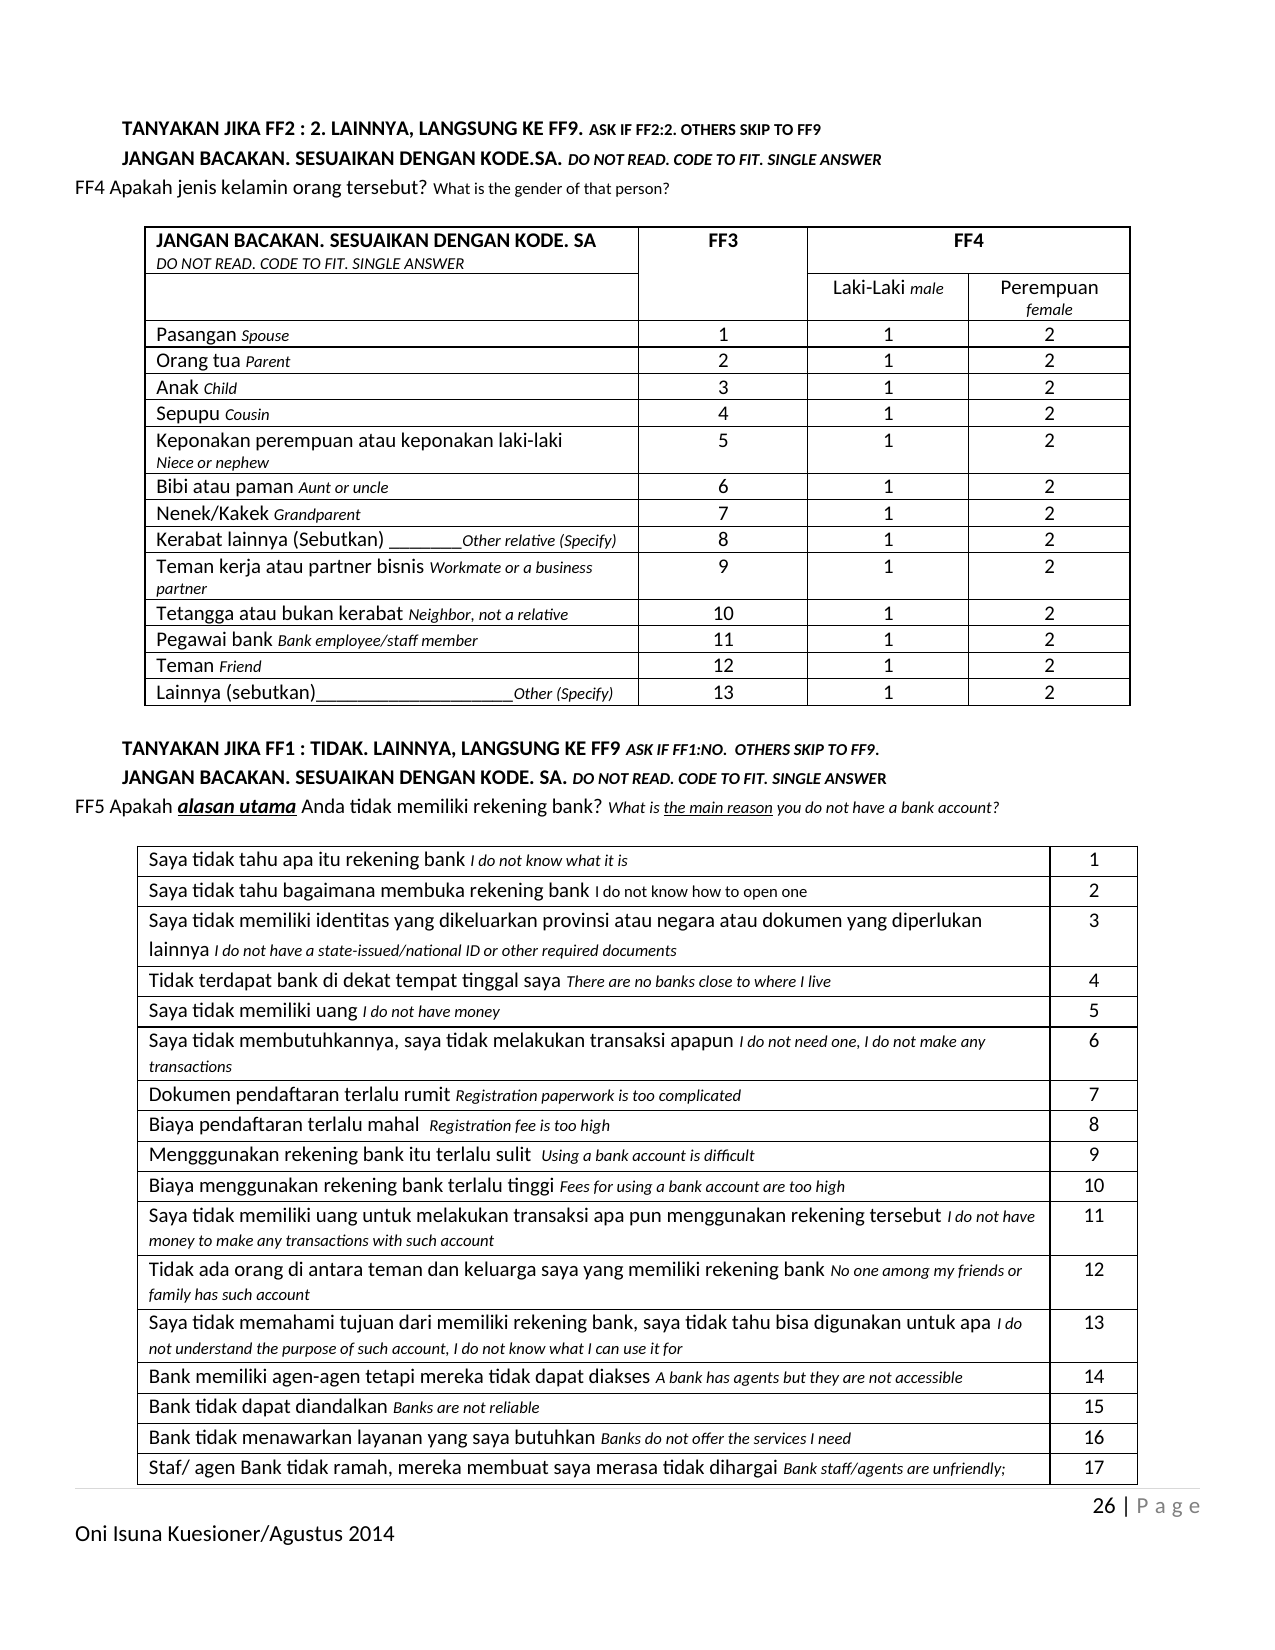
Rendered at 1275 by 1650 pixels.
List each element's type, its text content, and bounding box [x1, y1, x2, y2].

table_cell Biaya pendaftaran terlalu mahal Registration fee is too high [138, 1111, 1049, 1141]
table_cell 1 [639, 321, 807, 346]
text FF4 Apakah jenis kelamin orang tersebut? What is the gender of that person? [75, 174, 1200, 199]
table_cell 16 [1051, 1424, 1137, 1453]
table_cell Bibi atau paman Aunt or uncle [146, 474, 638, 499]
table_cell Teman kerja atau partner bisnis Workmate or a business partner [146, 553, 638, 599]
table_cell Bank memiliki agen-agen tetapi mereka tidak dapat diakses A bank has agents but they are not accessible [138, 1363, 1049, 1392]
table_cell 4 [639, 400, 807, 426]
text TANYAKAN JIKA FF1 : TIDAK. LAINNYA, LANGSUNG KE FF9 ASK IF FF1:NO. OTHERS SKIP TO FF9. [122, 735, 1200, 760]
table_cell 1 [808, 321, 968, 346]
table_cell Tetangga atau bukan kerabat Neighbor, not a relative [146, 600, 638, 625]
table_cell 1 [808, 626, 968, 652]
table_cell 10 [1051, 1172, 1137, 1201]
table_cell 2 [969, 348, 1129, 373]
table_cell Tidak ada orang di antara teman dan keluarga saya yang memiliki rekening bank No one among my friends or family has such account [138, 1256, 1049, 1308]
table_cell 1 [808, 474, 968, 499]
table_cell Tidak terdapat bank di dekat tempat tinggal saya There are no banks close to where I live [138, 967, 1049, 996]
table_cell 7 [639, 500, 807, 526]
table_header JANGAN BACAKAN. SESUAIKAN DENGAN KODE. SA DO NOT READ. CODE TO FIT. SINGLE ANSWER [146, 228, 638, 273]
table_header FF3 [639, 228, 807, 320]
table_cell Pasangan Spouse [146, 321, 638, 346]
table_cell 2 [969, 400, 1129, 426]
table_cell 2 [969, 500, 1129, 526]
table_cell 1 [808, 600, 968, 625]
table_cell Teman Friend [146, 653, 638, 678]
table_cell 1 [808, 653, 968, 678]
table_cell 3 [639, 374, 807, 399]
table_cell Saya tidak memiliki uang untuk melakukan transaksi apa pun menggunakan rekening tersebut I do not have money to make any transactions with such account [138, 1202, 1049, 1255]
table_cell 10 [639, 600, 807, 625]
table_cell 9 [639, 553, 807, 599]
table_cell 9 [1051, 1142, 1137, 1171]
table_cell Bank tidak menawarkan layanan yang saya butuhkan Banks do not offer the services I need [138, 1424, 1049, 1453]
table_cell 1 [808, 348, 968, 373]
table_cell 2 [969, 679, 1129, 704]
table_cell 2 [969, 653, 1129, 678]
table_cell 1 [808, 679, 968, 704]
table_cell Saya tidak membutuhkannya, saya tidak melakukan transaksi apapun I do not need one, I do not make any transactions [138, 1028, 1049, 1080]
table_cell 8 [1051, 1111, 1137, 1141]
table_cell 17 [1051, 1454, 1137, 1483]
table_cell Kerabat lainnya (Sebutkan) _______Other relative (Specify) [146, 527, 638, 552]
table_cell 1 [808, 527, 968, 552]
table_cell Dokumen pendaftaran terlalu rumit Registration paperwork is too complicated [138, 1081, 1049, 1110]
table_cell 1 [808, 374, 968, 399]
table_cell 2 [969, 626, 1129, 652]
text FF5 Apakah alasan utama Anda tidak memiliki rekening bank? What is the main reason you do not have a bank account? [75, 793, 1200, 818]
table_cell 2 [969, 600, 1129, 625]
table_cell Mengggunakan rekening bank itu terlalu sulit Using a bank account is difficult [138, 1142, 1049, 1171]
table_header Saya tidak tahu apa itu rekening bank I do not know what it is [138, 847, 1049, 876]
table_cell 2 [969, 427, 1129, 473]
table_cell 6 [1051, 1028, 1137, 1080]
table_cell 2 [969, 527, 1129, 552]
table_cell 13 [1051, 1310, 1137, 1362]
table_cell Saya tidak memiliki identitas yang dikeluarkan provinsi atau negara atau dokumen yang diperlukan lainnya I do not have a state-issued/national ID or other required documents [138, 907, 1049, 966]
table_cell 1 [808, 500, 968, 526]
table_cell 5 [1051, 997, 1137, 1026]
table_cell Saya tidak memahami tujuan dari memiliki rekening bank, saya tidak tahu bisa digunakan untuk apa I do not understand the purpose of such account, I do not know what I can use it for [138, 1310, 1049, 1362]
table_cell Lainnya (sebutkan)___________________Other (Specify) [146, 679, 638, 704]
table_cell 5 [639, 427, 807, 473]
table_cell 2 [969, 474, 1129, 499]
table_cell 2 [969, 321, 1129, 346]
table_header FF4 [808, 228, 1129, 273]
table_cell Orang tua Parent [146, 348, 638, 373]
table_cell Biaya menggunakan rekening bank terlalu tinggi Fees for using a bank account are too high [138, 1172, 1049, 1201]
text JANGAN BACAKAN. SESUAIKAN DENGAN KODE. SA. DO NOT READ. CODE TO FIT. SINGLE ANSWER [75, 764, 1200, 789]
table_cell Laki-Laki male [808, 274, 968, 320]
table_cell Nenek/Kakek Grandparent [146, 500, 638, 526]
table_cell 2 [1051, 877, 1137, 906]
table_cell Saya tidak memiliki uang I do not have money [138, 997, 1049, 1026]
table_cell 7 [1051, 1081, 1137, 1110]
table_cell 4 [1051, 967, 1137, 996]
table_cell 1 [808, 400, 968, 426]
table_cell 6 [639, 474, 807, 499]
table_cell Perempuan female [969, 274, 1129, 320]
text JANGAN BACAKAN. SESUAIKAN DENGAN KODE.SA. DO NOT READ. CODE TO FIT. SINGLE ANSWER [75, 145, 1200, 170]
table_cell 2 [969, 553, 1129, 599]
text TANYAKAN JIKA FF2 : 2. LAINNYA, LANGSUNG KE FF9. ASK IF FF2:2. OTHERS SKIP TO FF9 [75, 116, 1200, 141]
table_cell Keponakan perempuan atau keponakan laki-laki Niece or nephew [146, 427, 638, 473]
table_cell 2 [639, 348, 807, 373]
table_cell 12 [1051, 1256, 1137, 1308]
table_cell [146, 274, 638, 320]
table_cell Pegawai bank Bank employee/staff member [146, 626, 638, 652]
table_cell 12 [639, 653, 807, 678]
table_cell 14 [1051, 1363, 1137, 1392]
table_cell Bank tidak dapat diandalkan Banks are not reliable [138, 1394, 1049, 1423]
table_cell 2 [969, 374, 1129, 399]
table_cell 11 [1051, 1202, 1137, 1255]
table_cell Sepupu Cousin [146, 400, 638, 426]
table_header 1 [1051, 847, 1137, 876]
table_cell 15 [1051, 1394, 1137, 1423]
table_cell 3 [1051, 907, 1137, 966]
table_cell Anak Child [146, 374, 638, 399]
table_cell 8 [639, 527, 807, 552]
table_cell 1 [808, 553, 968, 599]
table_cell 13 [639, 679, 807, 704]
table_cell 11 [639, 626, 807, 652]
table_cell 1 [808, 427, 968, 473]
table_cell Saya tidak tahu bagaimana membuka rekening bank I do not know how to open one [138, 877, 1049, 906]
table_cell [138, 1454, 1049, 1483]
